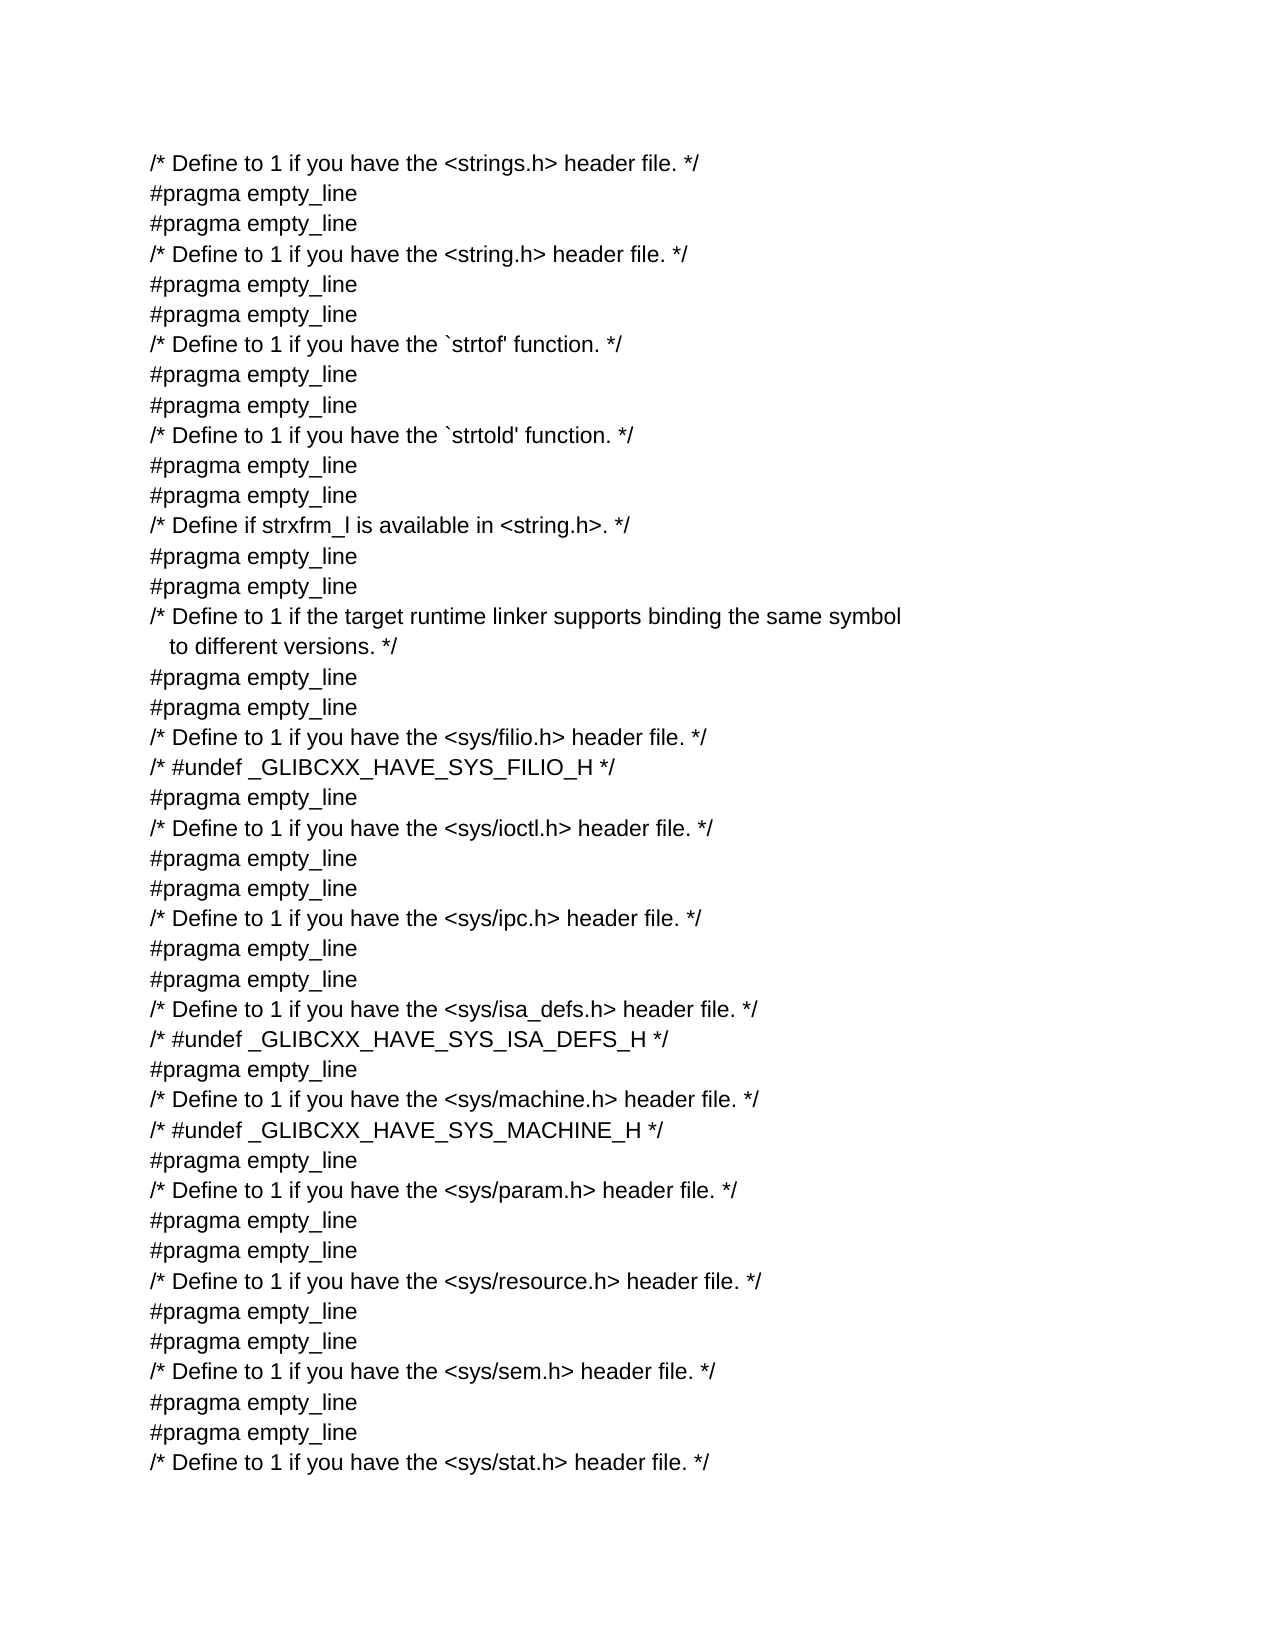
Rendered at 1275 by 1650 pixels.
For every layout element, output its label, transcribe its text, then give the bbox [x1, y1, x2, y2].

text #pragma empty_line [150, 482, 1125, 509]
text #pragma empty_line [150, 1298, 1125, 1324]
text #pragma empty_line [150, 180, 1125, 207]
text #pragma empty_line [150, 935, 1125, 962]
text #pragma empty_line [150, 1237, 1125, 1264]
text #pragma empty_line [150, 784, 1125, 811]
text /* Define to 1 if you have the <sys/machine.h> header file. */ [150, 1086, 1125, 1113]
text #pragma empty_line [150, 1056, 1125, 1083]
text #pragma empty_line [150, 1328, 1125, 1354]
text #pragma empty_line [150, 1147, 1125, 1173]
text #pragma empty_line [150, 875, 1125, 901]
text #pragma empty_line [150, 845, 1125, 871]
text #pragma empty_line [150, 1419, 1125, 1445]
text #pragma empty_line [150, 361, 1125, 388]
text to different versions. */ [150, 633, 1125, 660]
text /* Define to 1 if the target runtime linker supports binding the same symbol [150, 603, 1125, 629]
text /* #undef _GLIBCXX_HAVE_SYS_ISA_DEFS_H */ [150, 1026, 1125, 1052]
text #pragma empty_line [150, 1207, 1125, 1234]
text /* Define to 1 if you have the <sys/ioctl.h> header file. */ [150, 814, 1125, 841]
text #pragma empty_line [150, 301, 1125, 327]
text /* Define to 1 if you have the <sys/isa_defs.h> header file. */ [150, 996, 1125, 1022]
text #pragma empty_line [150, 966, 1125, 992]
text /* Define to 1 if you have the `strtof' function. */ [150, 331, 1125, 358]
text /* Define to 1 if you have the <sys/resource.h> header file. */ [150, 1268, 1125, 1294]
text #pragma empty_line [150, 694, 1125, 720]
text /* Define to 1 if you have the <sys/sem.h> header file. */ [150, 1358, 1125, 1385]
text /* Define to 1 if you have the <sys/filio.h> header file. */ [150, 724, 1125, 750]
text /* Define to 1 if you have the <sys/ipc.h> header file. */ [150, 905, 1125, 932]
text /* Define to 1 if you have the <sys/stat.h> header file. */ [150, 1449, 1125, 1475]
text /* Define to 1 if you have the <sys/param.h> header file. */ [150, 1177, 1125, 1203]
text /* Define to 1 if you have the <strings.h> header file. */ [150, 150, 1125, 176]
text /* #undef _GLIBCXX_HAVE_SYS_FILIO_H */ [150, 754, 1125, 781]
text #pragma empty_line [150, 573, 1125, 599]
text #pragma empty_line [150, 210, 1125, 237]
text /* Define to 1 if you have the `strtold' function. */ [150, 422, 1125, 448]
text #pragma empty_line [150, 1388, 1125, 1415]
text #pragma empty_line [150, 543, 1125, 569]
text /* Define to 1 if you have the <string.h> header file. */ [150, 241, 1125, 267]
text #pragma empty_line [150, 392, 1125, 418]
text #pragma empty_line [150, 271, 1125, 297]
text /* #undef _GLIBCXX_HAVE_SYS_MACHINE_H */ [150, 1117, 1125, 1143]
text #pragma empty_line [150, 452, 1125, 478]
text #pragma empty_line [150, 663, 1125, 690]
text /* Define if strxfrm_l is available in <string.h>. */ [150, 512, 1125, 539]
